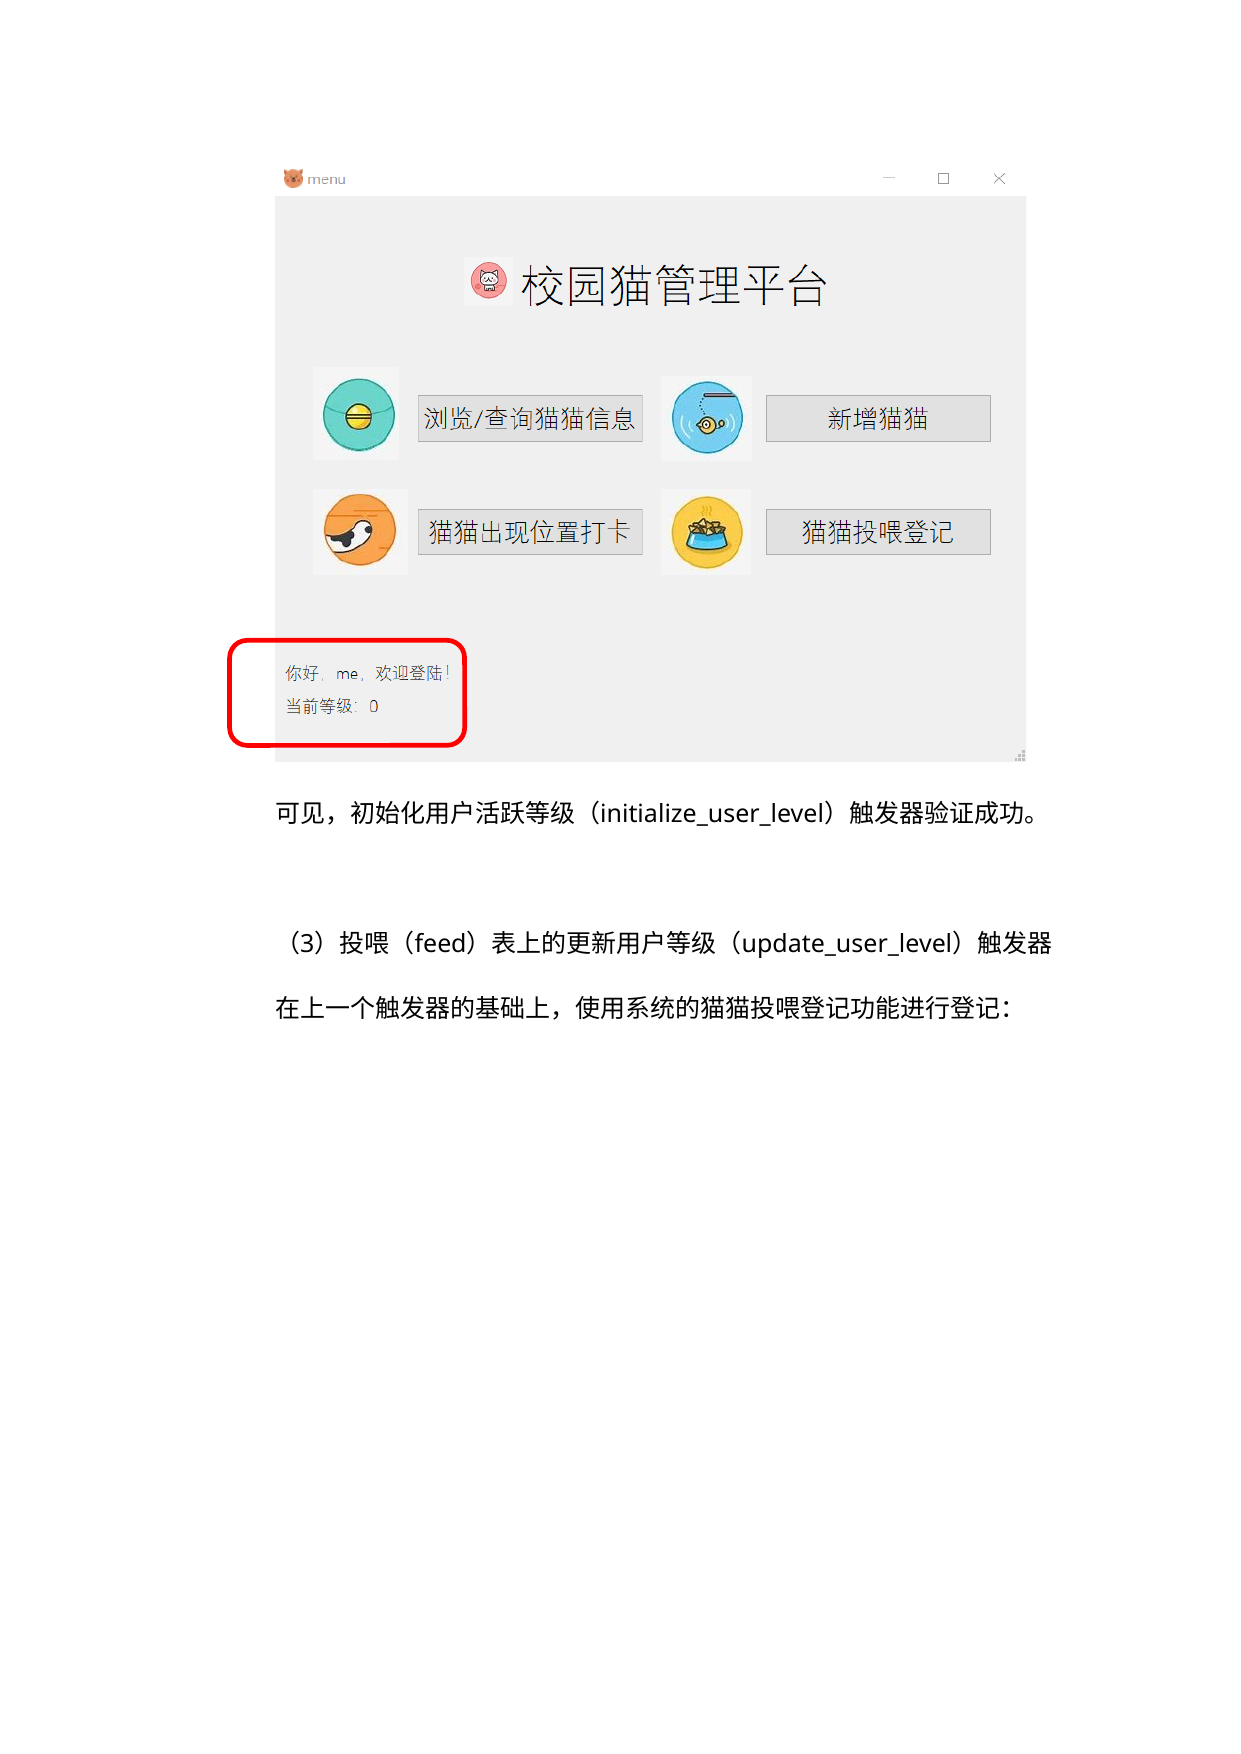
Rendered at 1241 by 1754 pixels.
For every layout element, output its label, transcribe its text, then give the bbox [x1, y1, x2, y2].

picture [275, 162, 1027, 762]
picture [275, 643, 462, 743]
list 可见，初始化用户活跃等级（initialize_user_level）触发器验证成功。 [231, 779, 1053, 844]
list （3）投喂（feed）表上的更新用户等级（update_user_level）触发器 [231, 909, 1053, 974]
list 在上一个触发器的基础上，使用系统的猫猫投喂登记功能进行登记： [231, 974, 1053, 1039]
